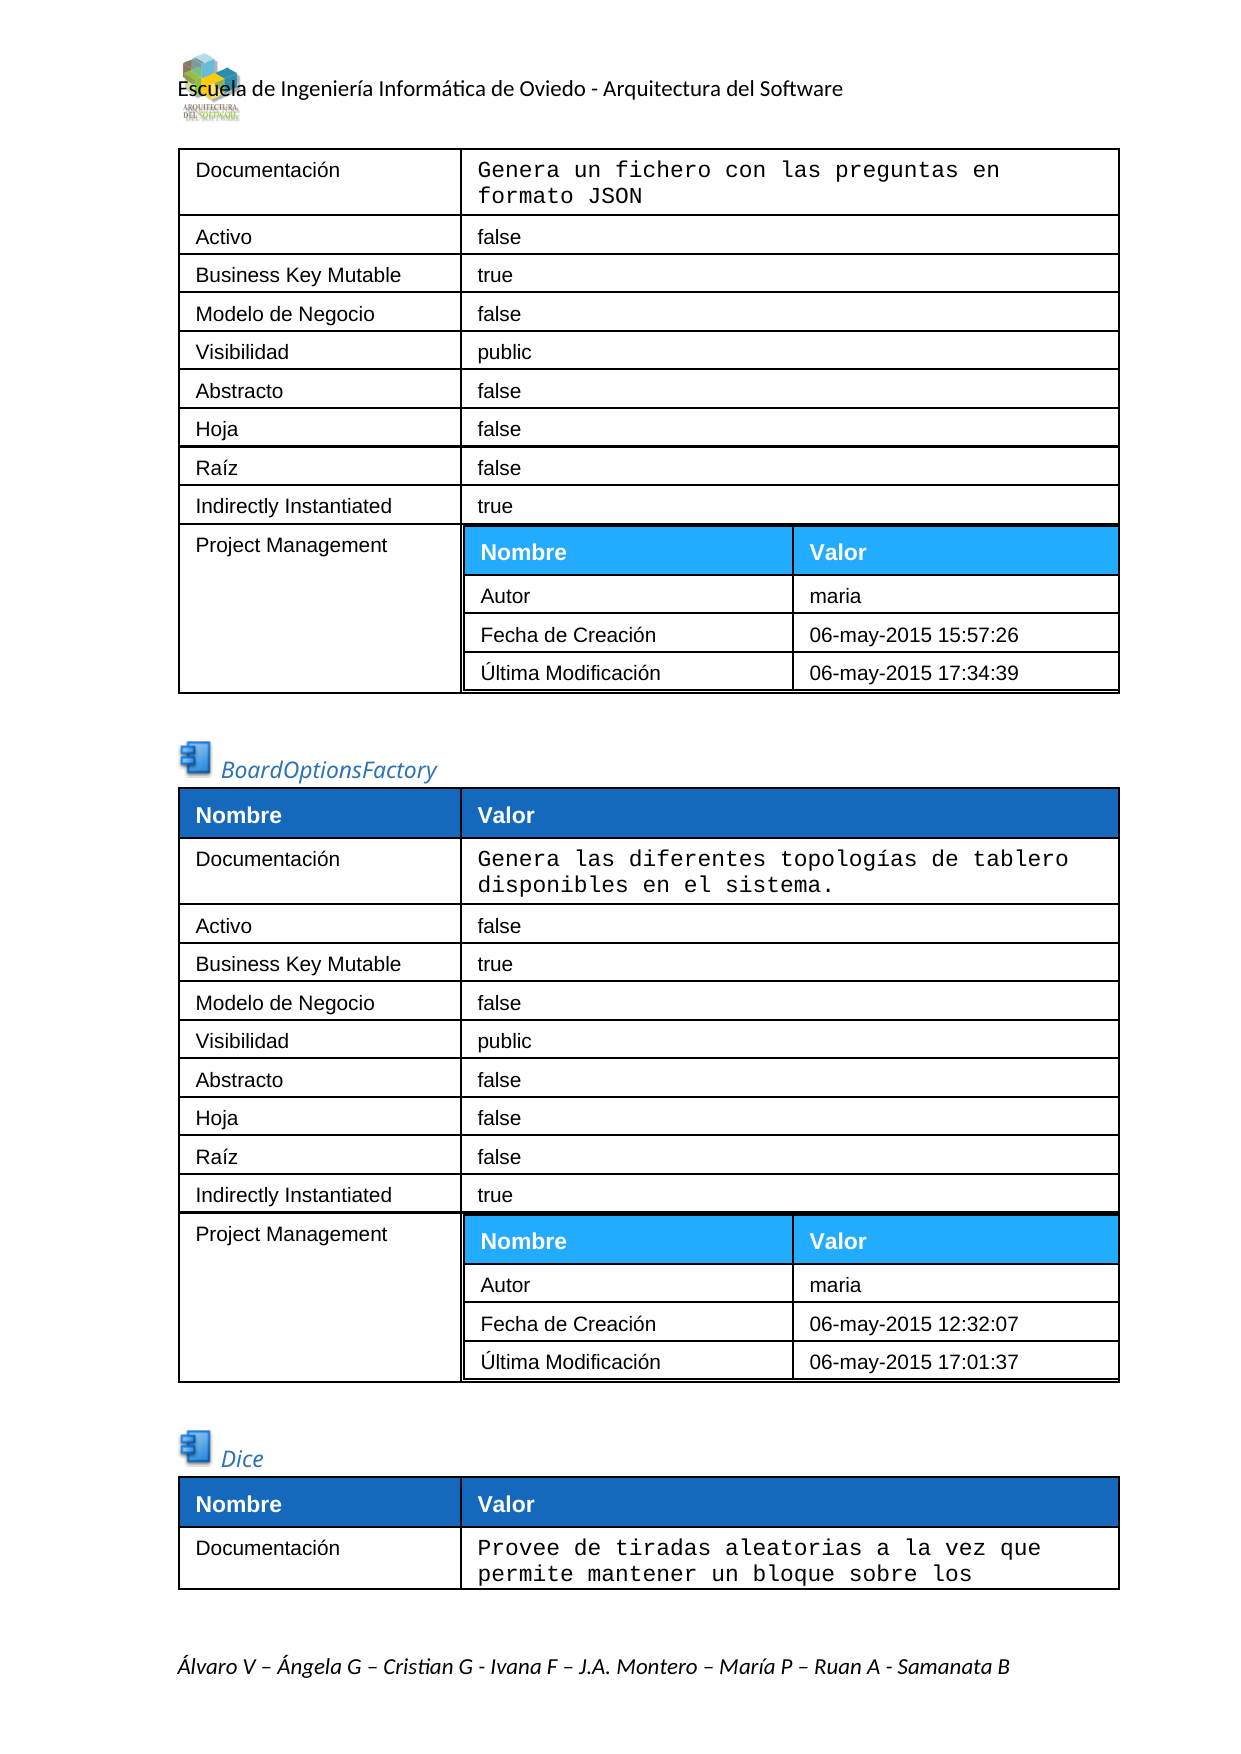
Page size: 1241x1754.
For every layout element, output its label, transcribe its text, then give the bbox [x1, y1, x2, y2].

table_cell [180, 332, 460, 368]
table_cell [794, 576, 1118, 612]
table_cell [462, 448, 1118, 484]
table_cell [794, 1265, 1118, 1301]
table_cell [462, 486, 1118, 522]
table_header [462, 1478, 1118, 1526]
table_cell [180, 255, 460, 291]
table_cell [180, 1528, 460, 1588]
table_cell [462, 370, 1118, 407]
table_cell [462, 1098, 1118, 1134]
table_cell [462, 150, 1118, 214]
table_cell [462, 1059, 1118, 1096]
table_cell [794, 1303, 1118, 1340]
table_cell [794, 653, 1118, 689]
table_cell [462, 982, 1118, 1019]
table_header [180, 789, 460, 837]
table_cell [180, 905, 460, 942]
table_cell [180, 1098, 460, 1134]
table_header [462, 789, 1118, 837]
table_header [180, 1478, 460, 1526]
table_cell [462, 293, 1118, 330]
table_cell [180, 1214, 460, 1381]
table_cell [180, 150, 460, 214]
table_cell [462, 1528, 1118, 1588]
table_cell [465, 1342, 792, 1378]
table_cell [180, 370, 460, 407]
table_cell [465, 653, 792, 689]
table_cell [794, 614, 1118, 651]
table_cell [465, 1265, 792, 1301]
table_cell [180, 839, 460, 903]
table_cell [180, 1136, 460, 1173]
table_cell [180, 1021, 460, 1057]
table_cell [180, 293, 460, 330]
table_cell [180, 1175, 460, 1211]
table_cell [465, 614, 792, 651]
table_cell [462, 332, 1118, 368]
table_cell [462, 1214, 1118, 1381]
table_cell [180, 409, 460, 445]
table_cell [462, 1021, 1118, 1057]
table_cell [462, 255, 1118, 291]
subtitle Dice [177, 1429, 1063, 1474]
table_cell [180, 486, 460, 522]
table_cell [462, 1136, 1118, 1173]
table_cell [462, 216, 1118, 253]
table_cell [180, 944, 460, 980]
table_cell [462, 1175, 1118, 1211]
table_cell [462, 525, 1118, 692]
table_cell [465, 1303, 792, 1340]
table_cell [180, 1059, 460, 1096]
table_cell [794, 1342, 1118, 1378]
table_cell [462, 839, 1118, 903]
picture [177, 740, 215, 778]
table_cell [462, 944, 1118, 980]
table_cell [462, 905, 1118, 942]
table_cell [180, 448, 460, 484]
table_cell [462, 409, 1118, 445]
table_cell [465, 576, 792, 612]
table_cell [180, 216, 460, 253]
picture [177, 1429, 215, 1467]
subtitle BoardOptionsFactory [177, 741, 1063, 785]
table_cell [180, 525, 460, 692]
picture [177, 52, 248, 123]
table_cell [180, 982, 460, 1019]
